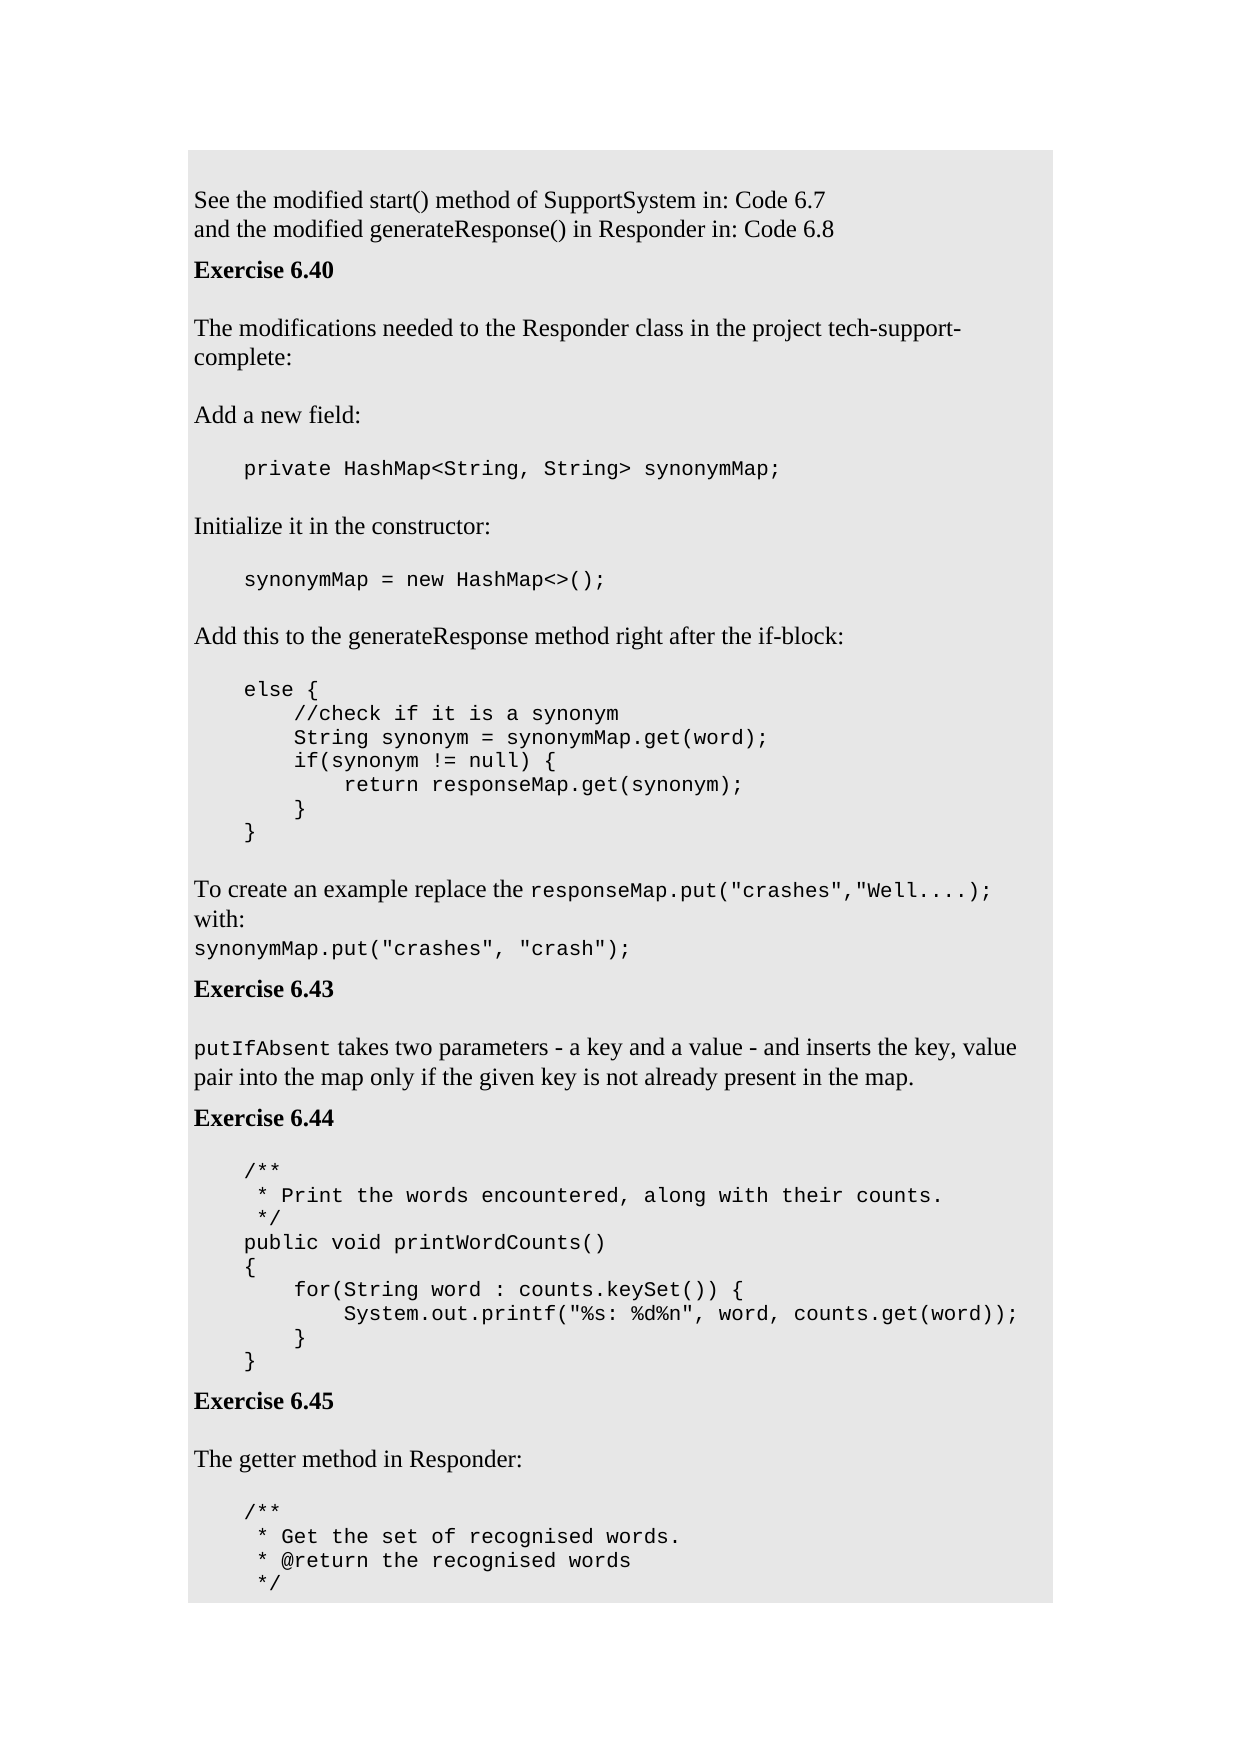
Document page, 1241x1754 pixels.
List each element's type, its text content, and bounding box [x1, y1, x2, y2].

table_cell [188, 150, 1053, 249]
table_cell Exercise 6.44 /** * Print the words encountered, along with their counts. */ public void printWordCounts() { for(String word : counts.keySet()) { System.out.printf("%s: %d%n", word, counts.get(word)); } } [188, 1097, 1053, 1380]
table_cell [188, 1380, 1053, 1603]
table_cell Exercise 6.43 putIfAbsent takes two parameters - a key and a value - and inserts the key, value pair into the map only if the given key is not already present in the map. [188, 968, 1053, 1097]
table_cell Exercise 6.40 The modifications needed to the Responder class in the project tech-support-complete: Add a new field: private HashMap<String, String> synonymMap; Initialize it in the constructor: synonymMap = new HashMap<>(); Add this to the generateResponse method right after the if-block: else { //check if it is a synonym String synonym = synonymMap.get(word); if(synonym != null) { return responseMap.get(synonym); } } To create an example replace the responseMap.put("crashes","Well....); with: synonymMap.put("crashes", "crash"); [188, 249, 1053, 968]
